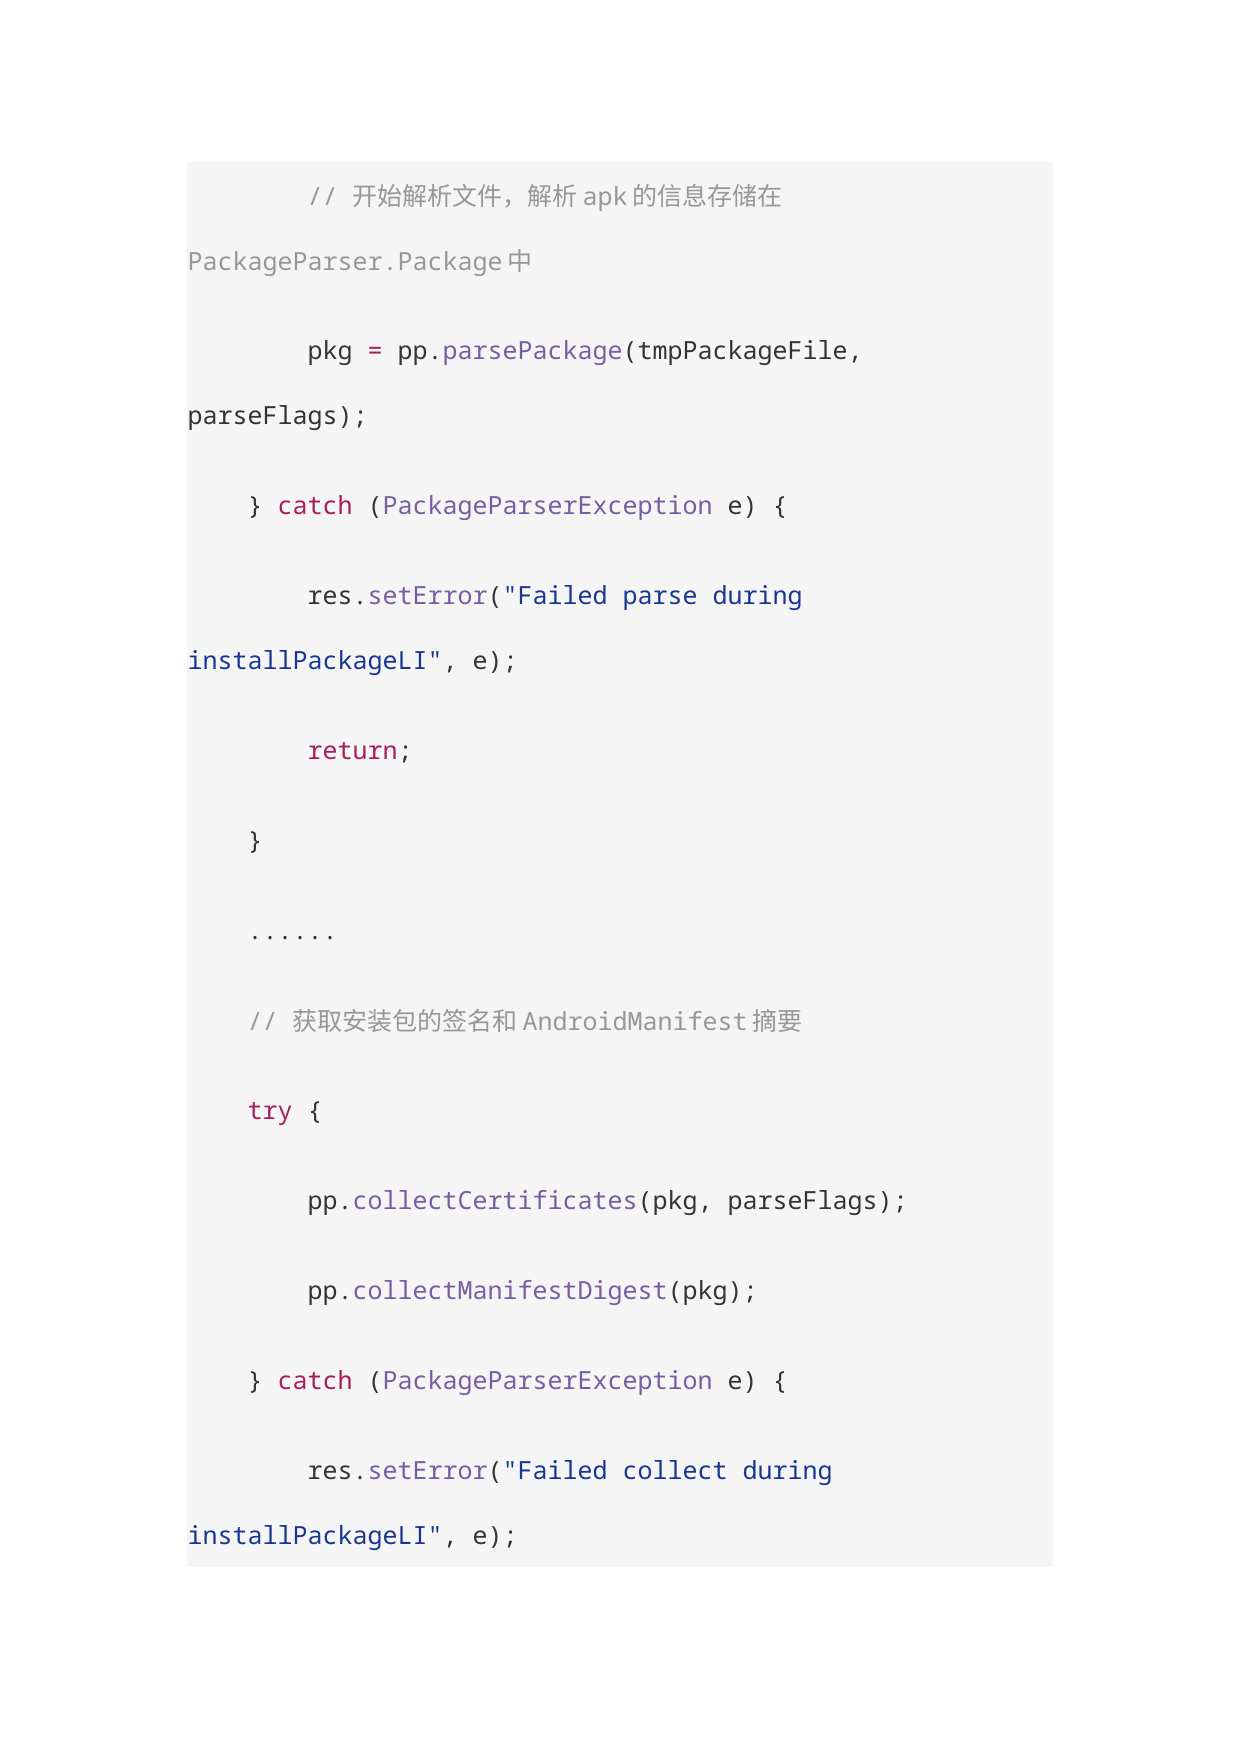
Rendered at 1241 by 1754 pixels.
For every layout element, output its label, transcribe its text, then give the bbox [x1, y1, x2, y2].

text pp.collectCertificates(pkg, parseFlags); [187, 1167, 1053, 1232]
text } catch (PackageParserException e) { [187, 1347, 1053, 1412]
text return; [187, 717, 1053, 782]
text pkg = pp.parsePackage(tmpPackageFile, parseFlags); [187, 317, 1053, 447]
text // 获取安装包的签名和AndroidManifest摘要 [187, 987, 1053, 1052]
text ...... [187, 897, 1053, 962]
text try { [187, 1077, 1053, 1142]
text } catch (PackageParserException e) { [187, 472, 1053, 537]
text res.setError("Failed collect during installPackageLI", e); [187, 1437, 1053, 1567]
text // 开始解析文件，解析apk的信息存储在PackageParser.Package中 [187, 162, 1053, 292]
text pp.collectManifestDigest(pkg); [187, 1257, 1053, 1322]
text } [187, 807, 1053, 872]
text res.setError("Failed parse during installPackageLI", e); [187, 562, 1053, 692]
